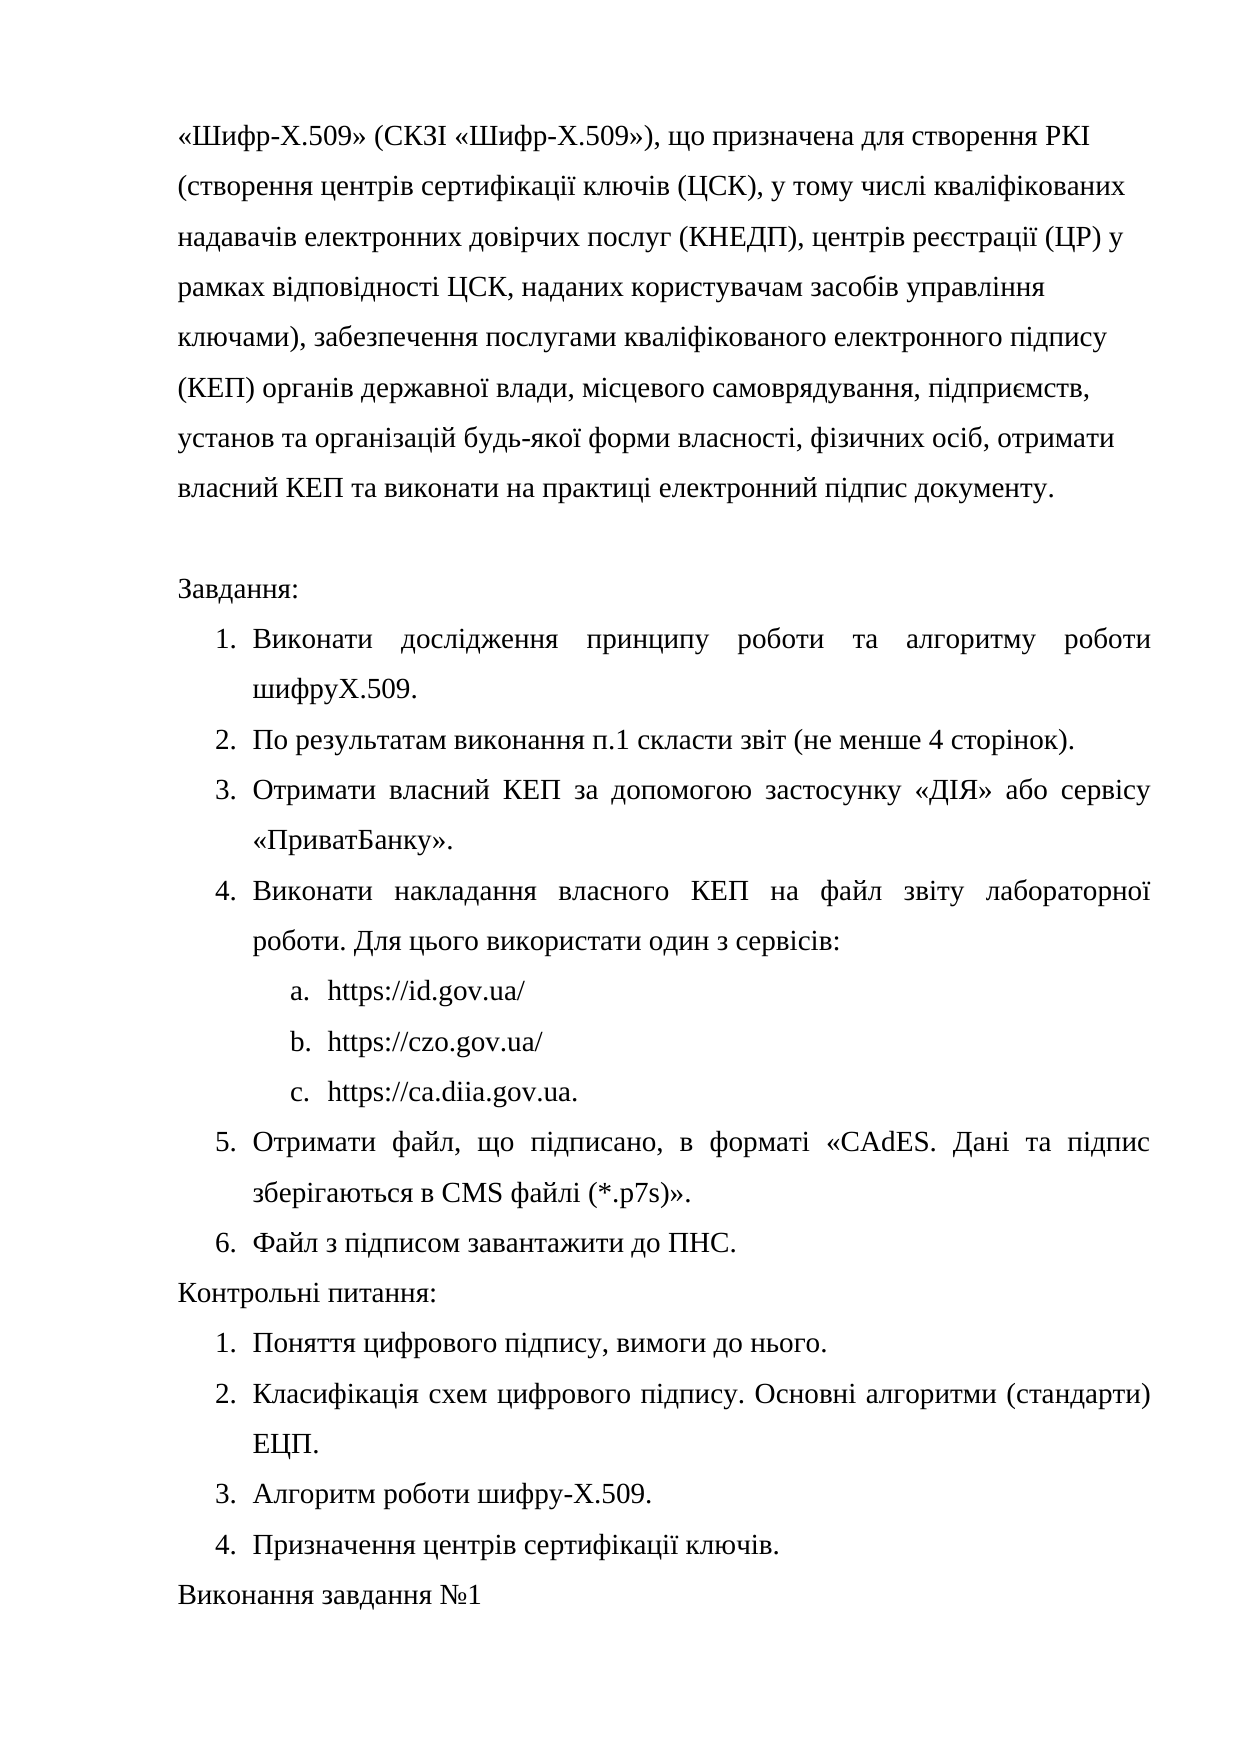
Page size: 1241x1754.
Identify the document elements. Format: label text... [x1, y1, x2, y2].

text рамках відповідності ЦСК, наданих користувачам засобів управління [177, 269, 1152, 303]
list Виконати дослідження принципу роботи та алгоритму роботи шифруX.509. [215, 621, 1152, 705]
list https://id.gov.ua/ [290, 973, 1152, 1007]
list Виконати накладання власного КЕП на файл звіту лабораторної роботи. Для цього використати один з сервісів: [215, 873, 1152, 957]
text ключами), забезпечення послугами кваліфікованого електронного підпису [177, 319, 1152, 353]
text Контрольні питання: [177, 1275, 1152, 1309]
text Завдання: [177, 521, 1152, 604]
list Класифікація схем цифрового підпису. Основні алгоритми (стандарти) ЕЦП. [215, 1376, 1152, 1460]
list По результатам виконання п.1 скласти звіт (не менше 4 сторінок). [215, 722, 1152, 755]
list Отримати власний КЕП за допомогою застосунку «ДІЯ» або сервісу «ПриватБанку». [215, 772, 1152, 856]
list https://czo.gov.ua/ [290, 1024, 1152, 1057]
text Виконання завдання №1 [177, 1577, 1152, 1611]
list https://ca.diia.gov.ua. [290, 1074, 1152, 1108]
text власний КЕП та виконати на практиці електронний підпис документу. [177, 470, 1152, 504]
list Призначення центрів сертифікації ключів. [215, 1527, 1152, 1560]
list Поняття цифрового підпису, вимоги до нього. [215, 1326, 1152, 1359]
text надавачів електронних довірчих послуг (КНЕДП), центрів реєстрації (ЦР) у [177, 219, 1152, 252]
text (створення центрів сертифікації ключів (ЦСК), у тому числі кваліфікованих [177, 168, 1152, 202]
list Алгоритм роботи шифру-X.509. [215, 1477, 1152, 1510]
text «Шифр-X.509» (СКЗІ «Шифр-Х.509»), що призначена для створення РКІ [177, 118, 1152, 152]
text установ та організацій будь-якої форми власності, фізичних осіб, отримати [177, 420, 1152, 453]
text (КЕП) органів державної влади, місцевого самоврядування, підприємств, [177, 370, 1152, 403]
list Файл з підписом завантажити до ПНС. [215, 1225, 1152, 1258]
list Отримати файл, що підписано, в форматі «CAdES. Дані та підпис зберігаються в CMS файлі (*.p7s)». [215, 1124, 1152, 1208]
